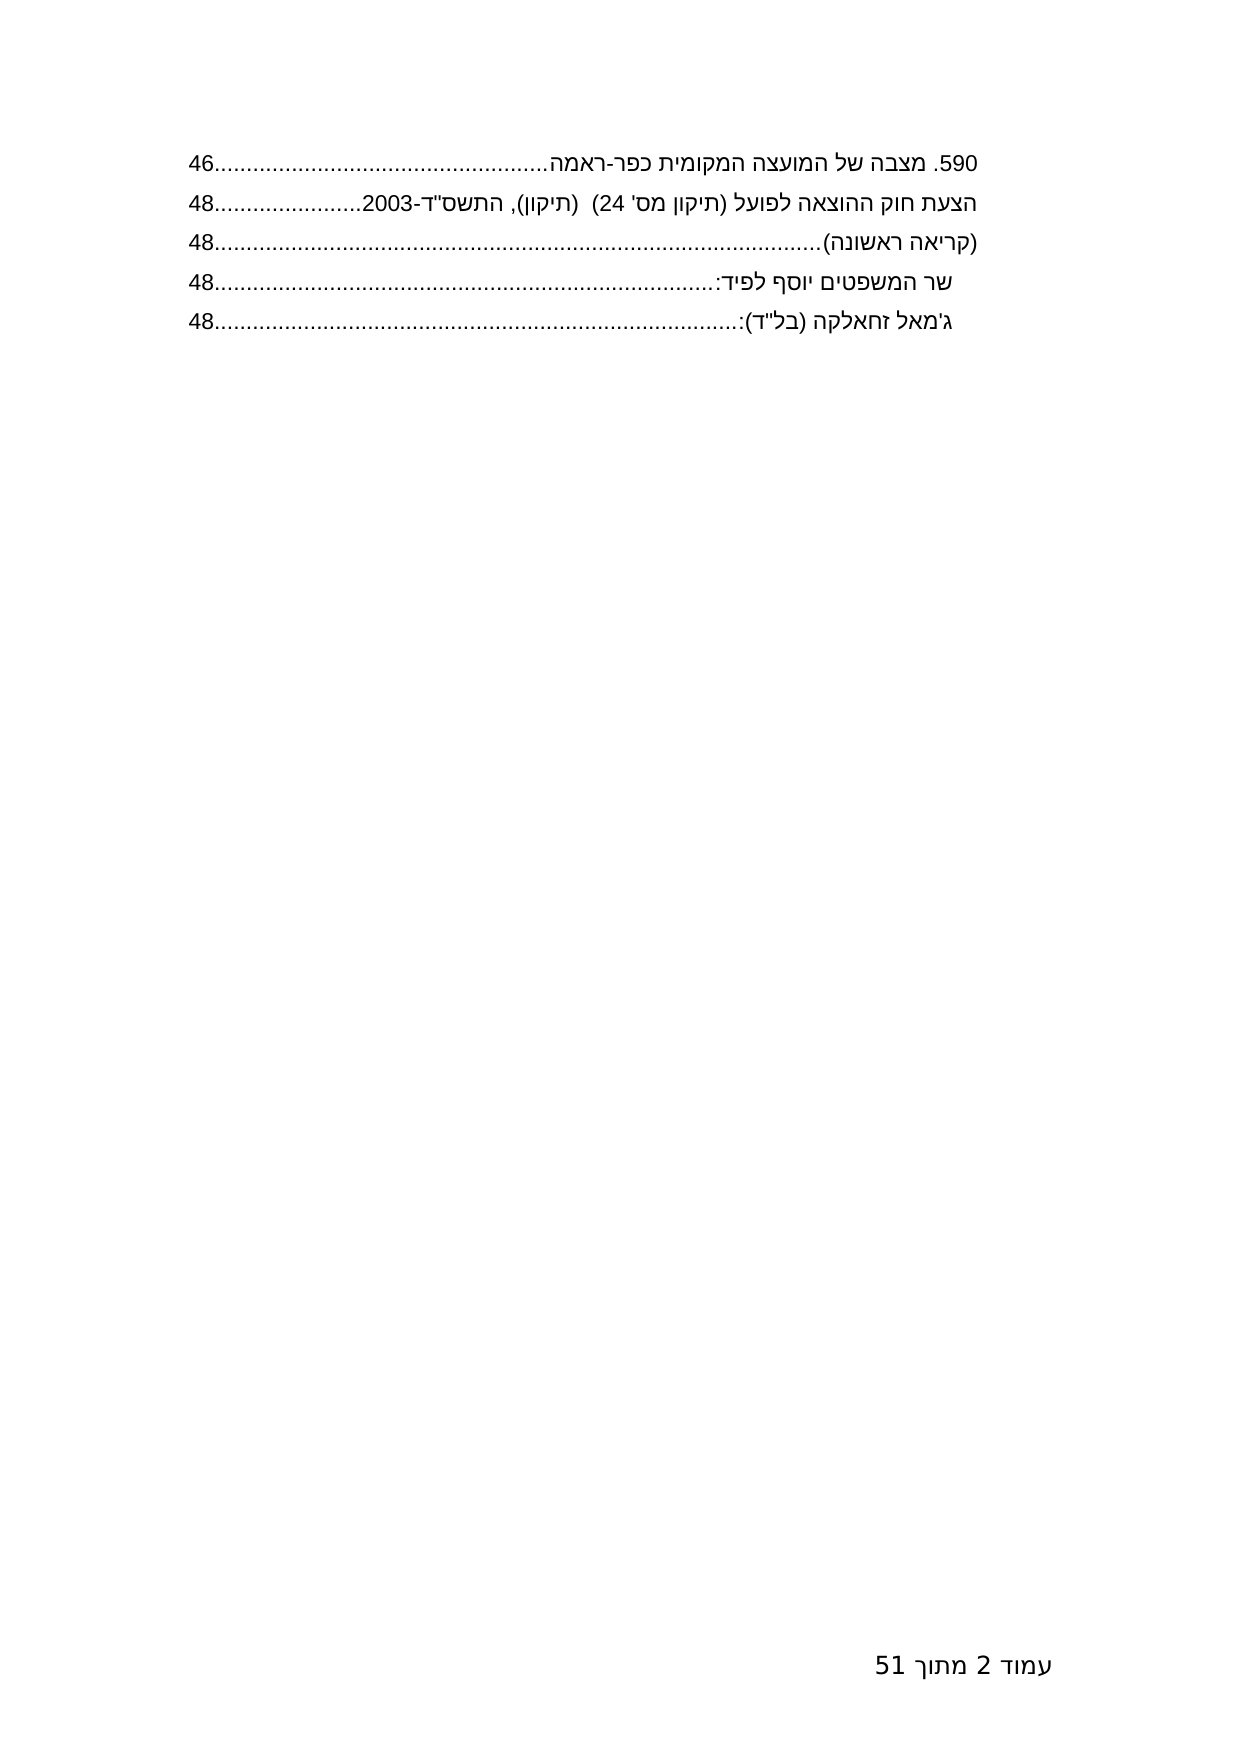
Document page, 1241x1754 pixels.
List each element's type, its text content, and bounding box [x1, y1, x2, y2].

text (קריאה ראשונה) 48 [187, 229, 1053, 255]
text שר המשפטים יוסף לפיד: 48 [187, 268, 1028, 295]
text 590. מצבה של המועצה המקומית כפר-ראמה 46 [187, 150, 1053, 176]
text ג'מאל זחאלקה (בל"ד): 48 [187, 308, 1028, 334]
text הצעת חוק ההוצאה לפועל (תיקון מס' 24) (תיקון), התשס"ד-2003 48 [187, 189, 1053, 216]
